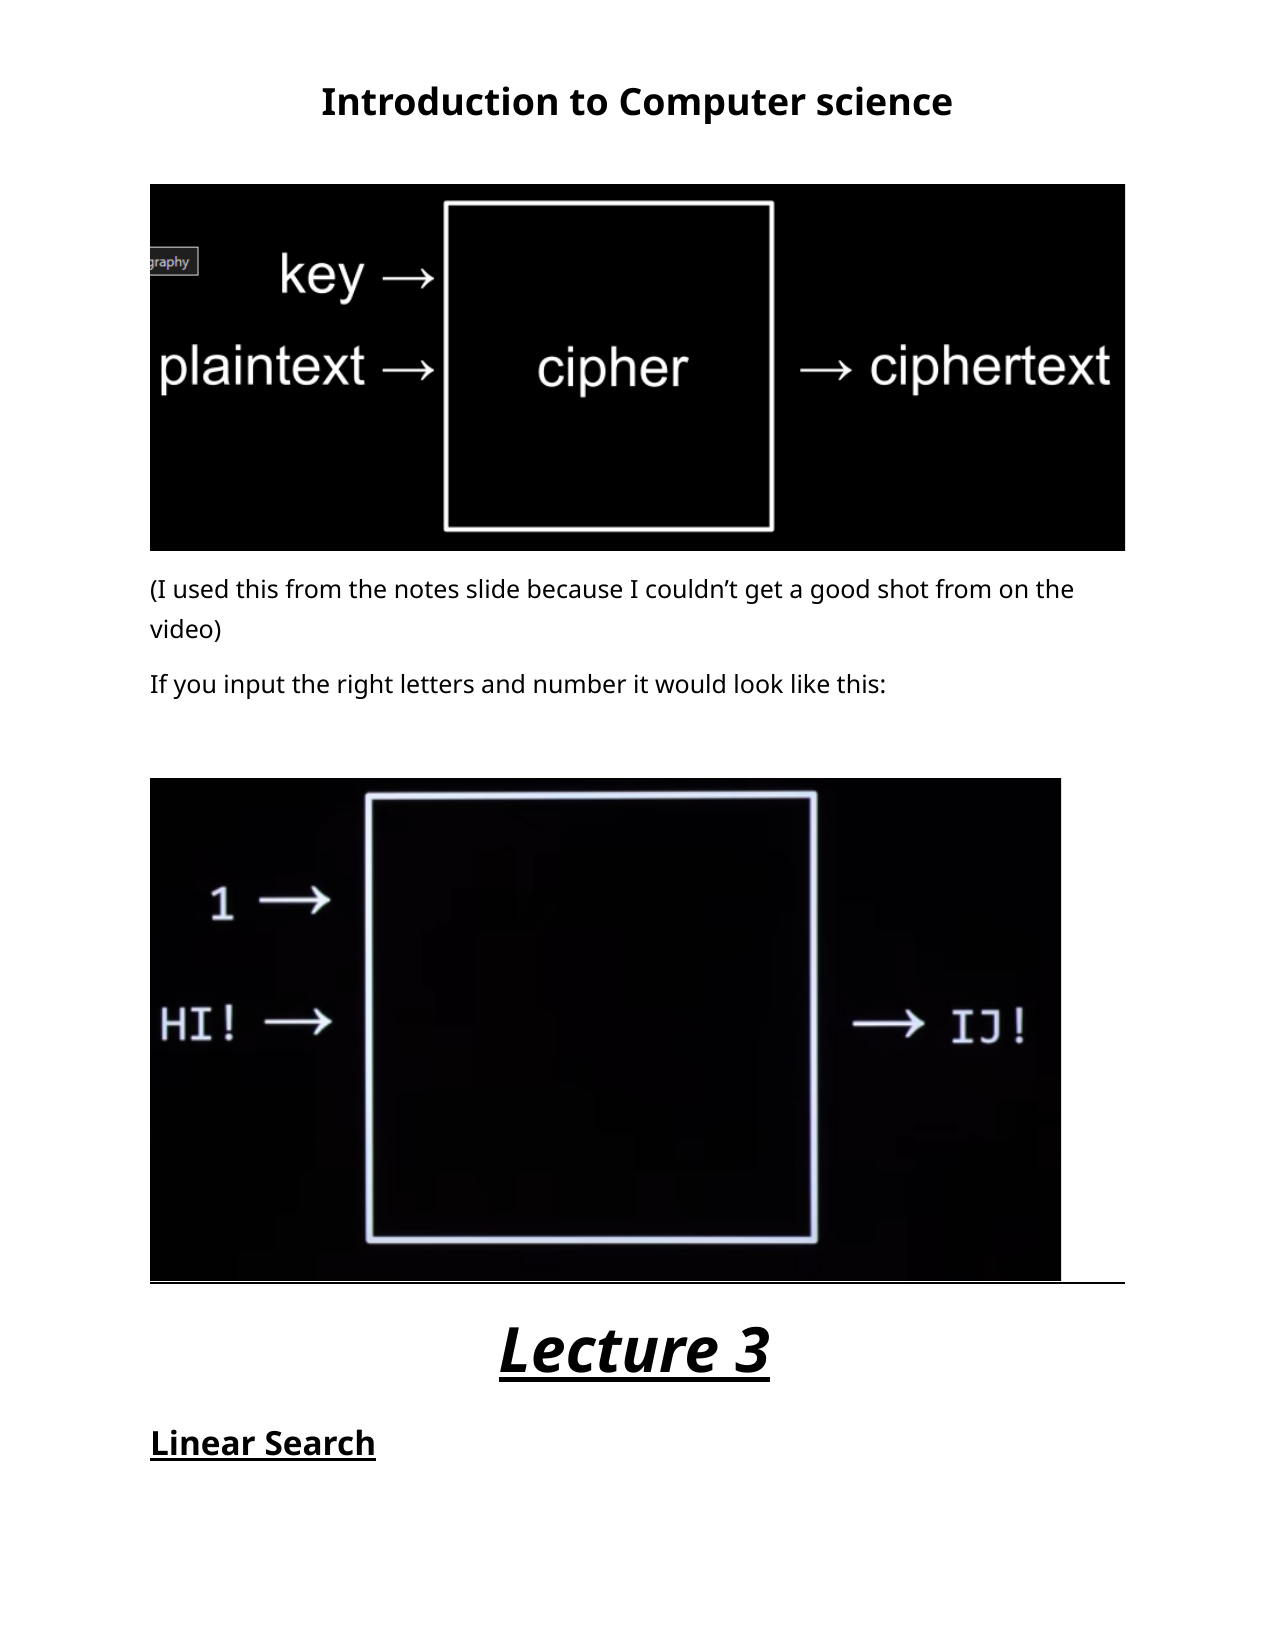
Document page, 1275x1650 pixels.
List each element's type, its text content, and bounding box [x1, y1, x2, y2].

text If you input the right letters and number it would look like this: [150, 667, 1125, 701]
picture [150, 778, 1062, 1281]
text Lecture 3 [150, 1306, 1125, 1391]
text Linear Search [150, 1420, 1125, 1466]
text (I used this from the notes slide because I couldn’t get a good shot from on the video) [150, 572, 1125, 645]
picture [150, 184, 1125, 551]
